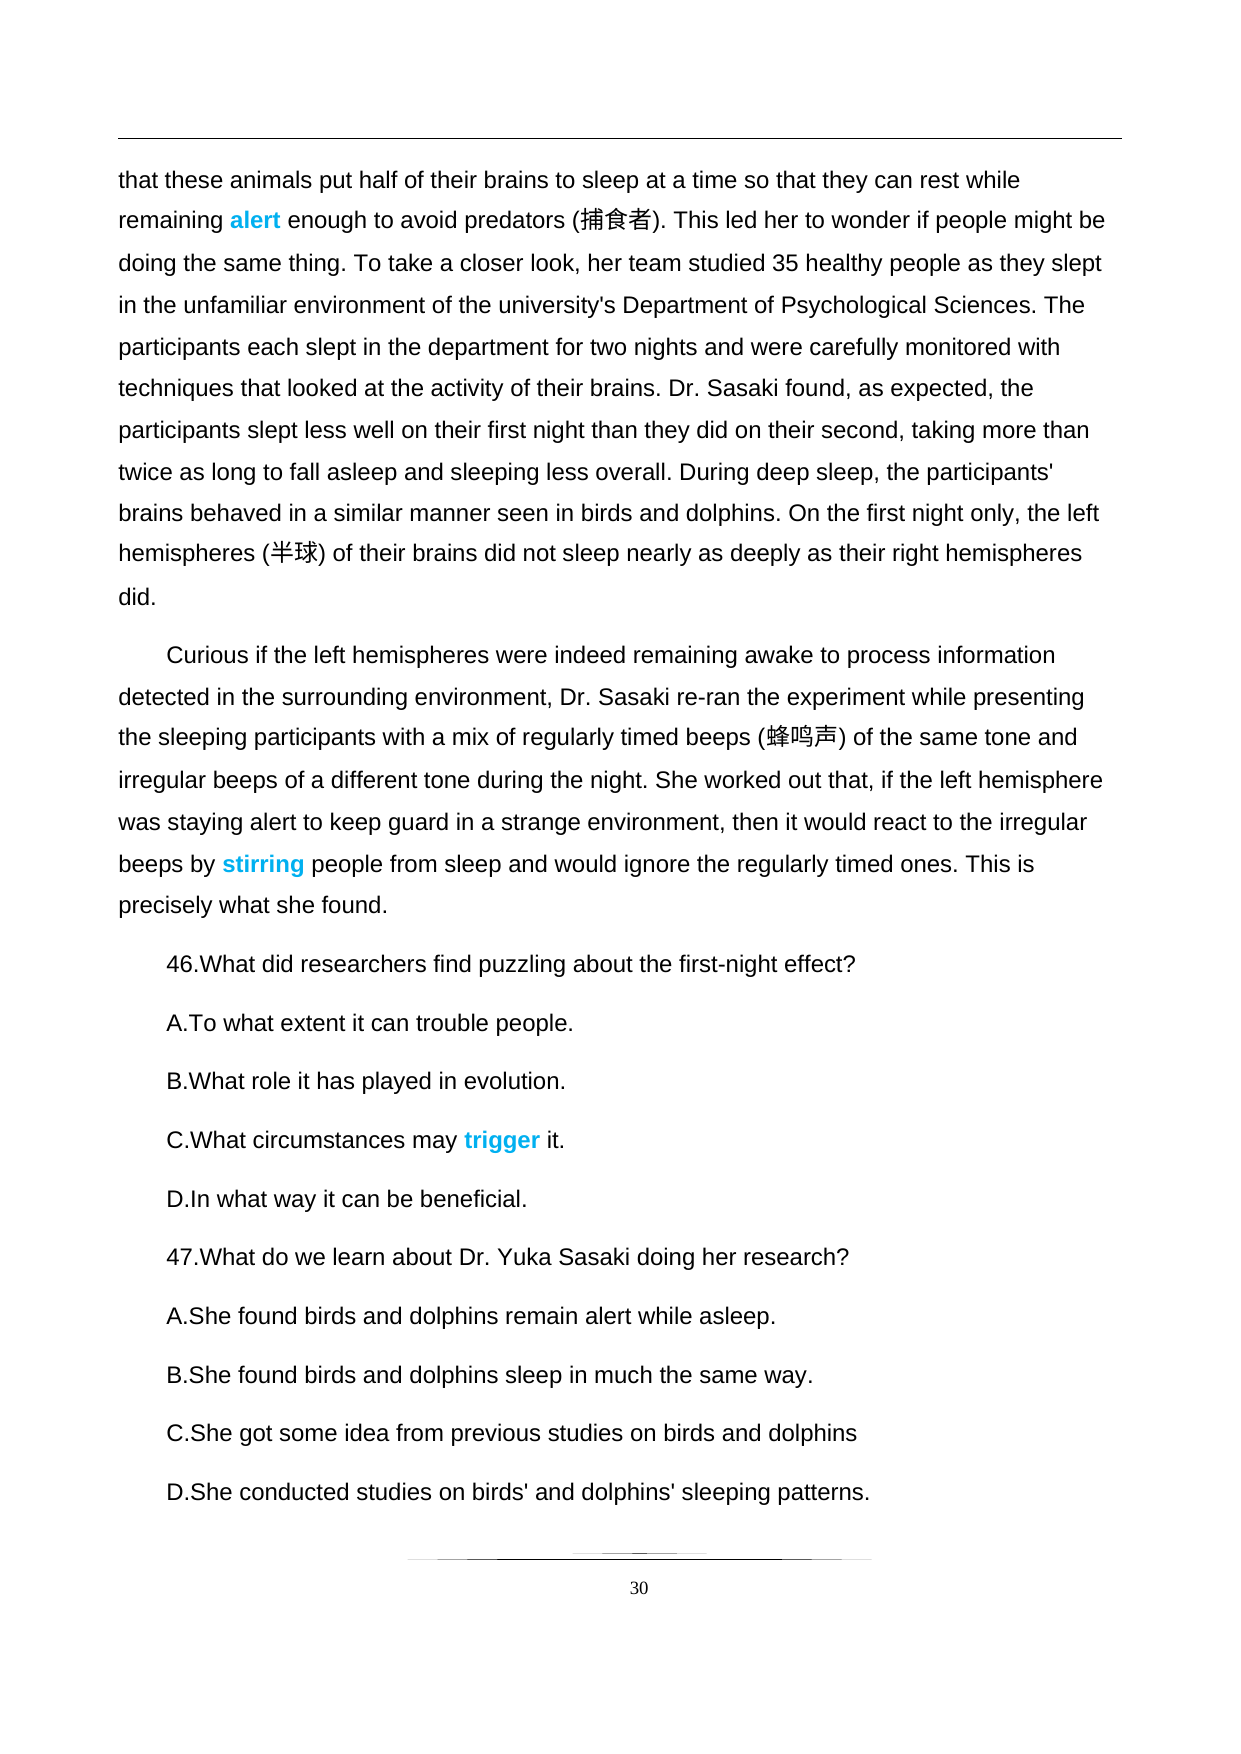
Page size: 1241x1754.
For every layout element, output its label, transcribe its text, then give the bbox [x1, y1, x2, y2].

text D.She conducted studies on birds' and dolphins' sleeping patterns. [118, 1464, 1122, 1505]
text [118, 152, 1122, 610]
text D.In what way it can be beneficial. [118, 1171, 1122, 1212]
text B.What role it has played in evolution. [118, 1053, 1122, 1095]
text 47.What do we learn about Dr. Yuka Sasaki doing her research? [118, 1229, 1122, 1271]
text C.She got some idea from previous studies on birds and dolphins [118, 1405, 1122, 1447]
text A.To what extent it can trouble people. [118, 994, 1122, 1036]
text B.She found birds and dolphins sleep in much the same way. [118, 1346, 1122, 1388]
text C.What circumstances may trigger it. [118, 1112, 1122, 1153]
text A.She found birds and dolphins remain alert while asleep. [118, 1288, 1122, 1329]
text 46.What did researchers find puzzling about the first-night effect? [118, 936, 1122, 978]
text Curious if the left hemispheres were indeed remaining awake to process information detected in the surrounding environment, Dr. Sasaki re-ran the experiment while presenting the sleeping participants with a mix of regularly timed beeps (蜂鸣声) of the same tone and irregular beeps of a different tone during the night. She worked out that, if the left hemisphere was staying alert to keep guard in a strange environment, then it would react to the irregular beeps by stirring people from sleep and would ignore the regularly timed ones. This is precisely what she found. [118, 627, 1122, 919]
